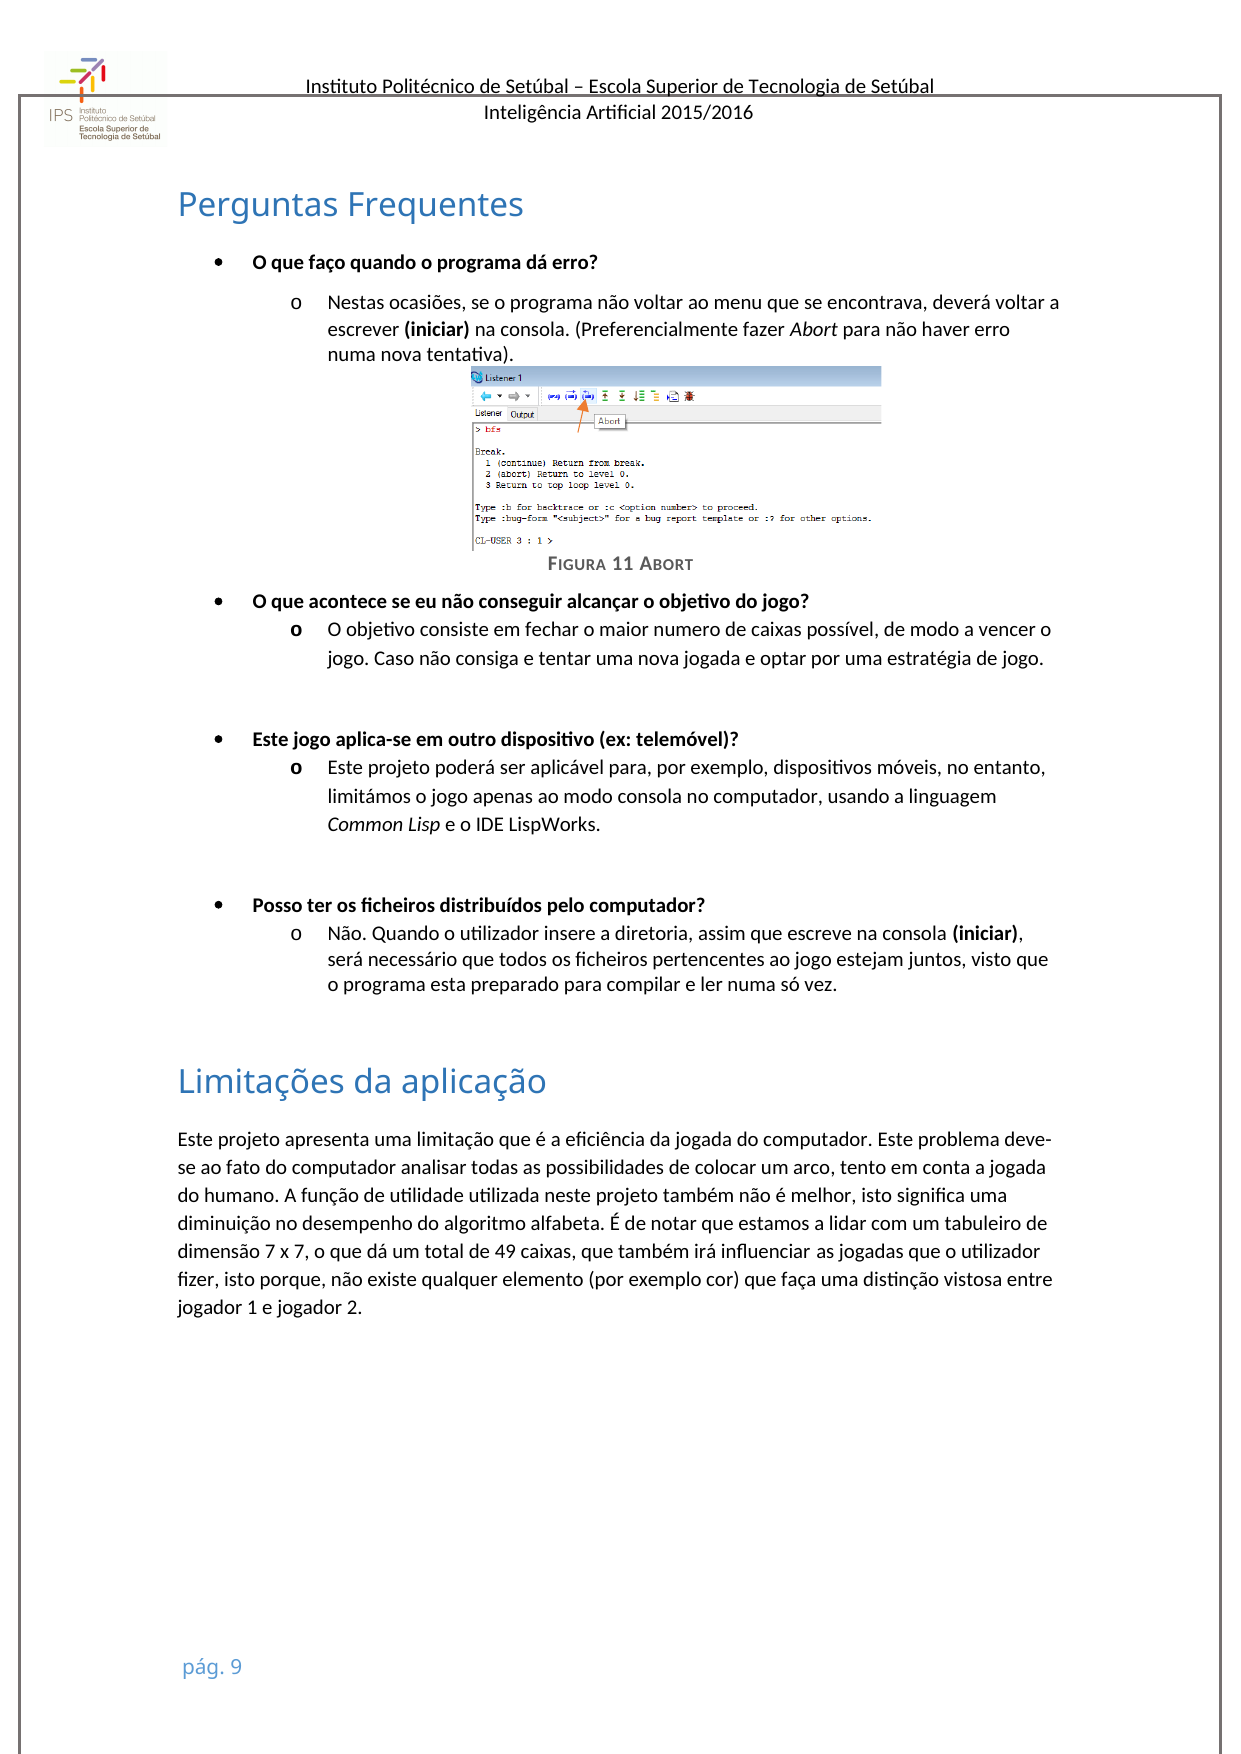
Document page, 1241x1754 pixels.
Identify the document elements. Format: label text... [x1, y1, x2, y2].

list O que faço quando o programa dá erro? [215, 249, 1063, 274]
picture [43, 51, 168, 94]
list Nestas ocasiões, se o programa não voltar ao menu que se encontrava, deverá voltar a escrever (iniciar) na consola. (Preferencialmente fazer Abort para não haver erro numa nova tentativa). [290, 289, 1063, 367]
text Figura 11 Abort [177, 551, 1063, 576]
list Este jogo aplica-se em outro dispositivo (ex: telemóvel)? [215, 726, 1063, 752]
picture [43, 97, 168, 147]
list Este projeto poderá ser aplicável para, por exemplo, dispositivos móveis, no entanto, limitámos o jogo apenas ao modo consola no computador, usando a linguagem Common Lisp e o IDE LispWorks. [290, 754, 1063, 836]
list Não. Quando o utilizador insere a diretoria, assim que escreve na consola (iniciar), será necessário que todos os ficheiros pertencentes ao jogo estejam juntos, visto que o programa esta preparado para compilar e ler numa só vez. [290, 920, 1063, 997]
subtitle Limitações da aplicação [177, 1058, 1063, 1104]
subtitle Perguntas Frequentes [177, 181, 1063, 226]
text Este projeto apresenta uma limitação que é a eficiência da jogada do computador. Este problema deve-se ao fato do computador analisar todas as possibilidades de colocar um arco, tento em conta a jogada do humano. A função de utilidade utilizada neste projeto também não é melhor, isto significa uma diminuição no desempenho do algoritmo alfabeta. É de notar que estamos a lidar com um tabuleiro de dimensão 7 x 7, o que dá um total de 49 caixas, que também irá influenciar as jogadas que o utilizador fizer, isto porque, não existe qualquer elemento (por exemplo cor) que faça uma distinção vistosa entre jogador 1 e jogador 2. [177, 1126, 1063, 1319]
list Posso ter os ficheiros distribuídos pelo computador? [215, 892, 1063, 917]
list O que acontece se eu não conseguir alcançar o objetivo do jogo? [215, 588, 1063, 614]
list O objetivo consiste em fechar o maior numero de caixas possível, de modo a vencer o jogo. Caso não consiga e tentar uma nova jogada e optar por uma estratégia de jogo. [290, 616, 1063, 671]
